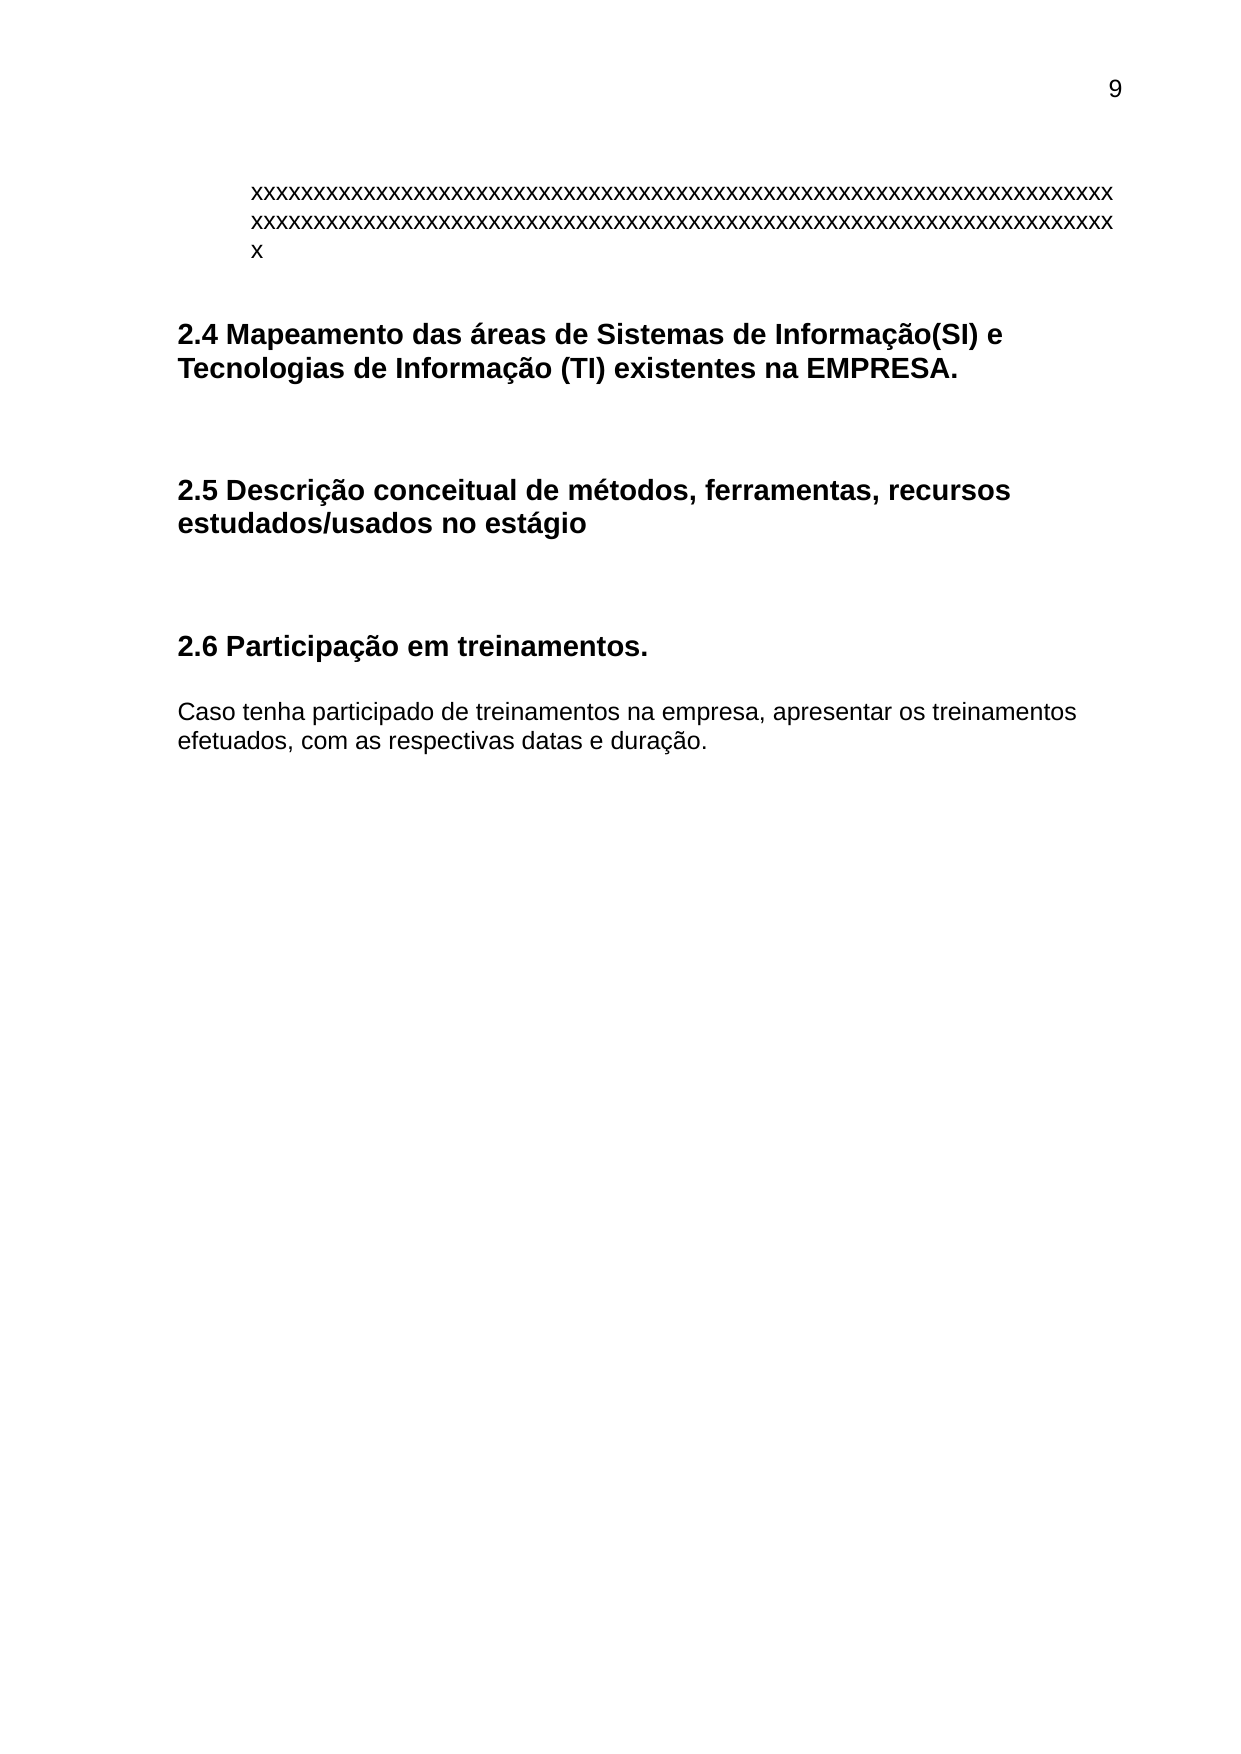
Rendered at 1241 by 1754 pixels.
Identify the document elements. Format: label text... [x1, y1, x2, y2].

text Caso tenha participado de treinamentos na empresa, apresentar os treinamentos efetuados, com as respectivas datas e duração. [177, 697, 1122, 755]
subtitle 2.6 Participação em treinamentos. [177, 629, 1122, 662]
subtitle 2.4 Mapeamento das áreas de Sistemas de Informação(SI) e Tecnologias de Informação (TI) existentes na EMPRESA. [177, 317, 1122, 384]
subtitle 2.5 Descrição conceitual de métodos, ferramentas, recursos estudados/usados no estágio [177, 473, 1122, 540]
